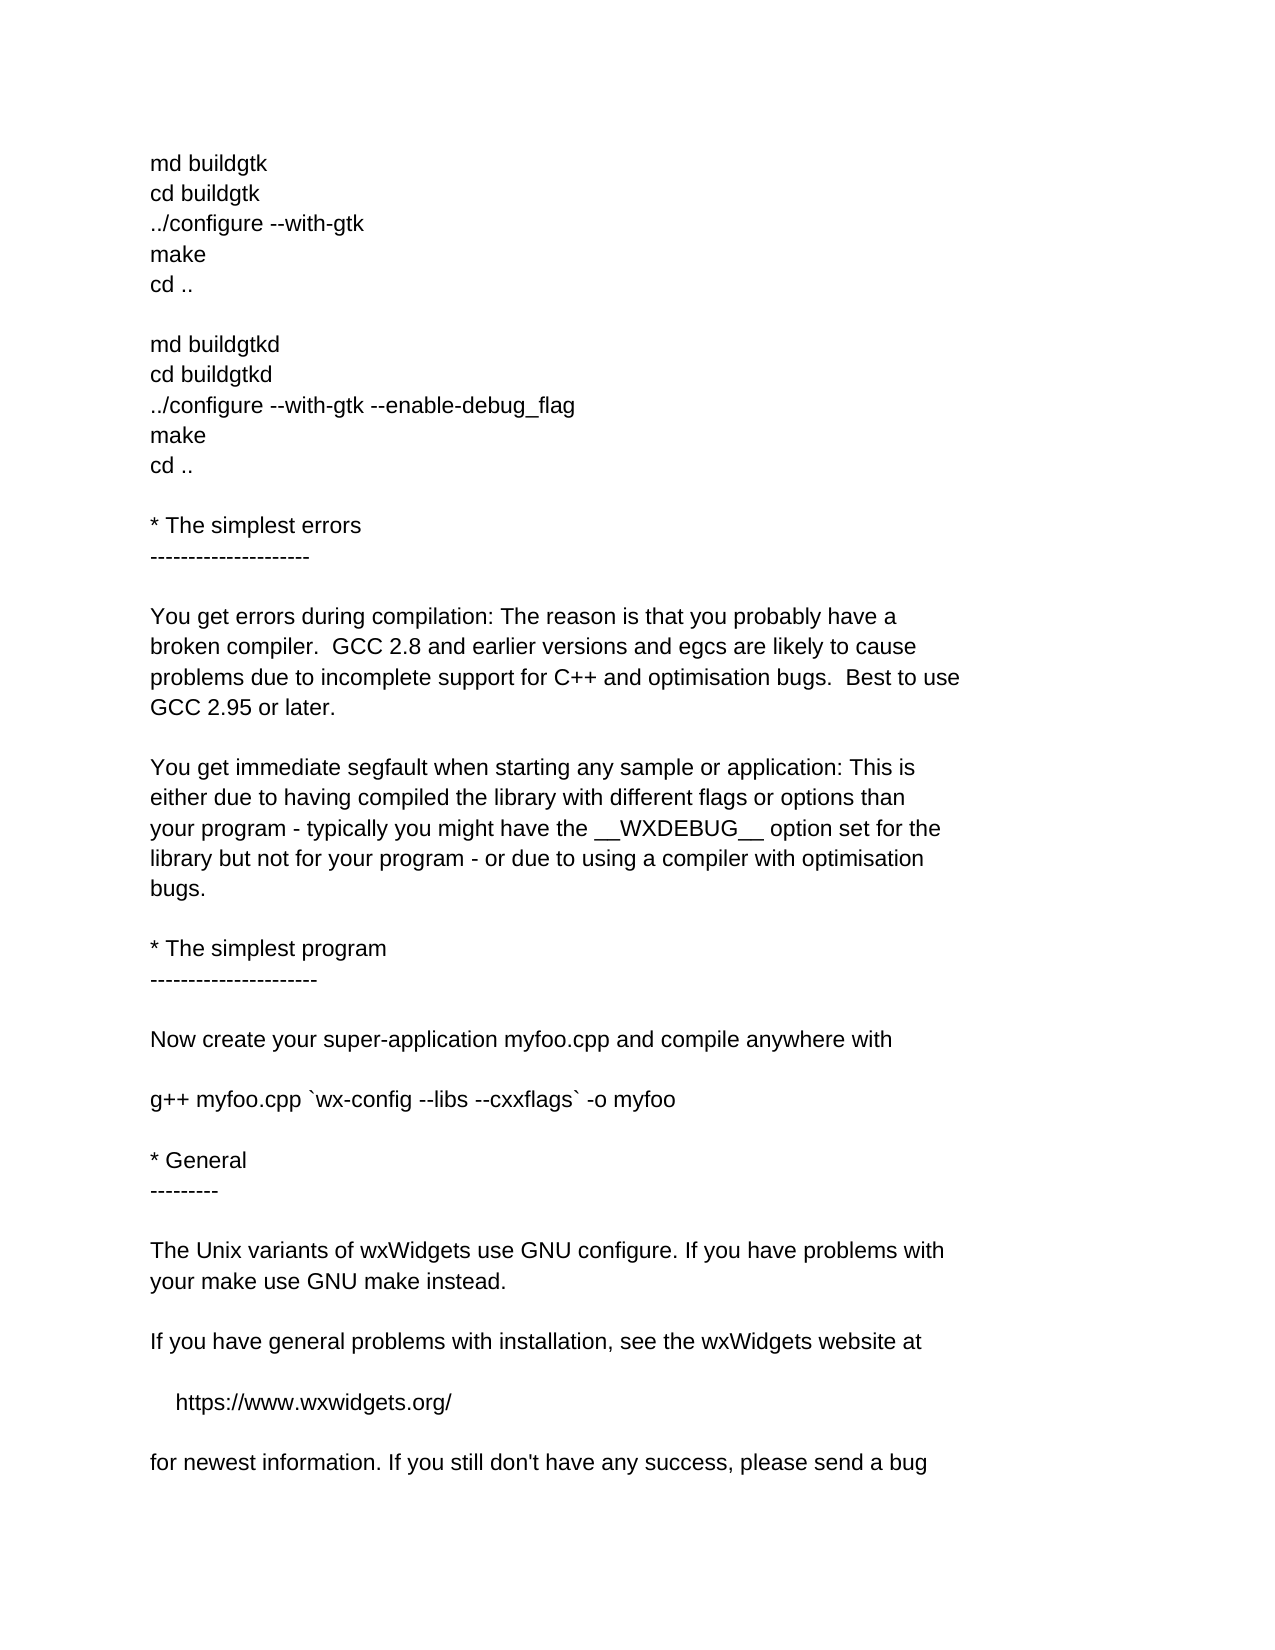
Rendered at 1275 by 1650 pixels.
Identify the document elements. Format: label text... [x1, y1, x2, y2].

text g++ myfoo.cpp `wx-config --libs --cxxflags` -o myfoo [150, 1086, 1125, 1113]
text ../configure --with-gtk --enable-debug_flag [150, 392, 1125, 418]
text cd buildgtkd [150, 361, 1125, 388]
text You get immediate segfault when starting any sample or application: This is [150, 754, 1125, 781]
text either due to having compiled the library with different flags or options than [150, 784, 1125, 811]
text GCC 2.95 or later. [150, 694, 1125, 720]
text ---------------------- [150, 966, 1125, 992]
text Now create your super-application myfoo.cpp and compile anywhere with [150, 1026, 1125, 1052]
text make [150, 241, 1125, 267]
text problems due to incomplete support for C++ and optimisation bugs. Best to use [150, 663, 1125, 690]
text * The simplest errors [150, 512, 1125, 539]
text ../configure --with-gtk [150, 210, 1125, 237]
text your make use GNU make instead. [150, 1268, 1125, 1294]
text library but not for your program - or due to using a compiler with optimisation [150, 845, 1125, 871]
text for newest information. If you still don't have any success, please send a bug [150, 1449, 1125, 1475]
text You get errors during compilation: The reason is that you probably have a [150, 603, 1125, 629]
text make [150, 422, 1125, 448]
text cd buildgtk [150, 180, 1125, 207]
text bugs. [150, 875, 1125, 901]
text * The simplest program [150, 935, 1125, 962]
text The Unix variants of wxWidgets use GNU configure. If you have problems with [150, 1237, 1125, 1264]
text https://www.wxwidgets.org/ [150, 1388, 1125, 1415]
text --------------------- [150, 543, 1125, 569]
text cd .. [150, 271, 1125, 297]
text md buildgtkd [150, 331, 1125, 358]
text broken compiler. GCC 2.8 and earlier versions and egcs are likely to cause [150, 633, 1125, 660]
text md buildgtk [150, 150, 1125, 176]
text If you have general problems with installation, see the wxWidgets website at [150, 1328, 1125, 1354]
text your program - typically you might have the __WXDEBUG__ option set for the [150, 814, 1125, 841]
text * General [150, 1147, 1125, 1173]
text --------- [150, 1177, 1125, 1203]
text cd .. [150, 452, 1125, 478]
